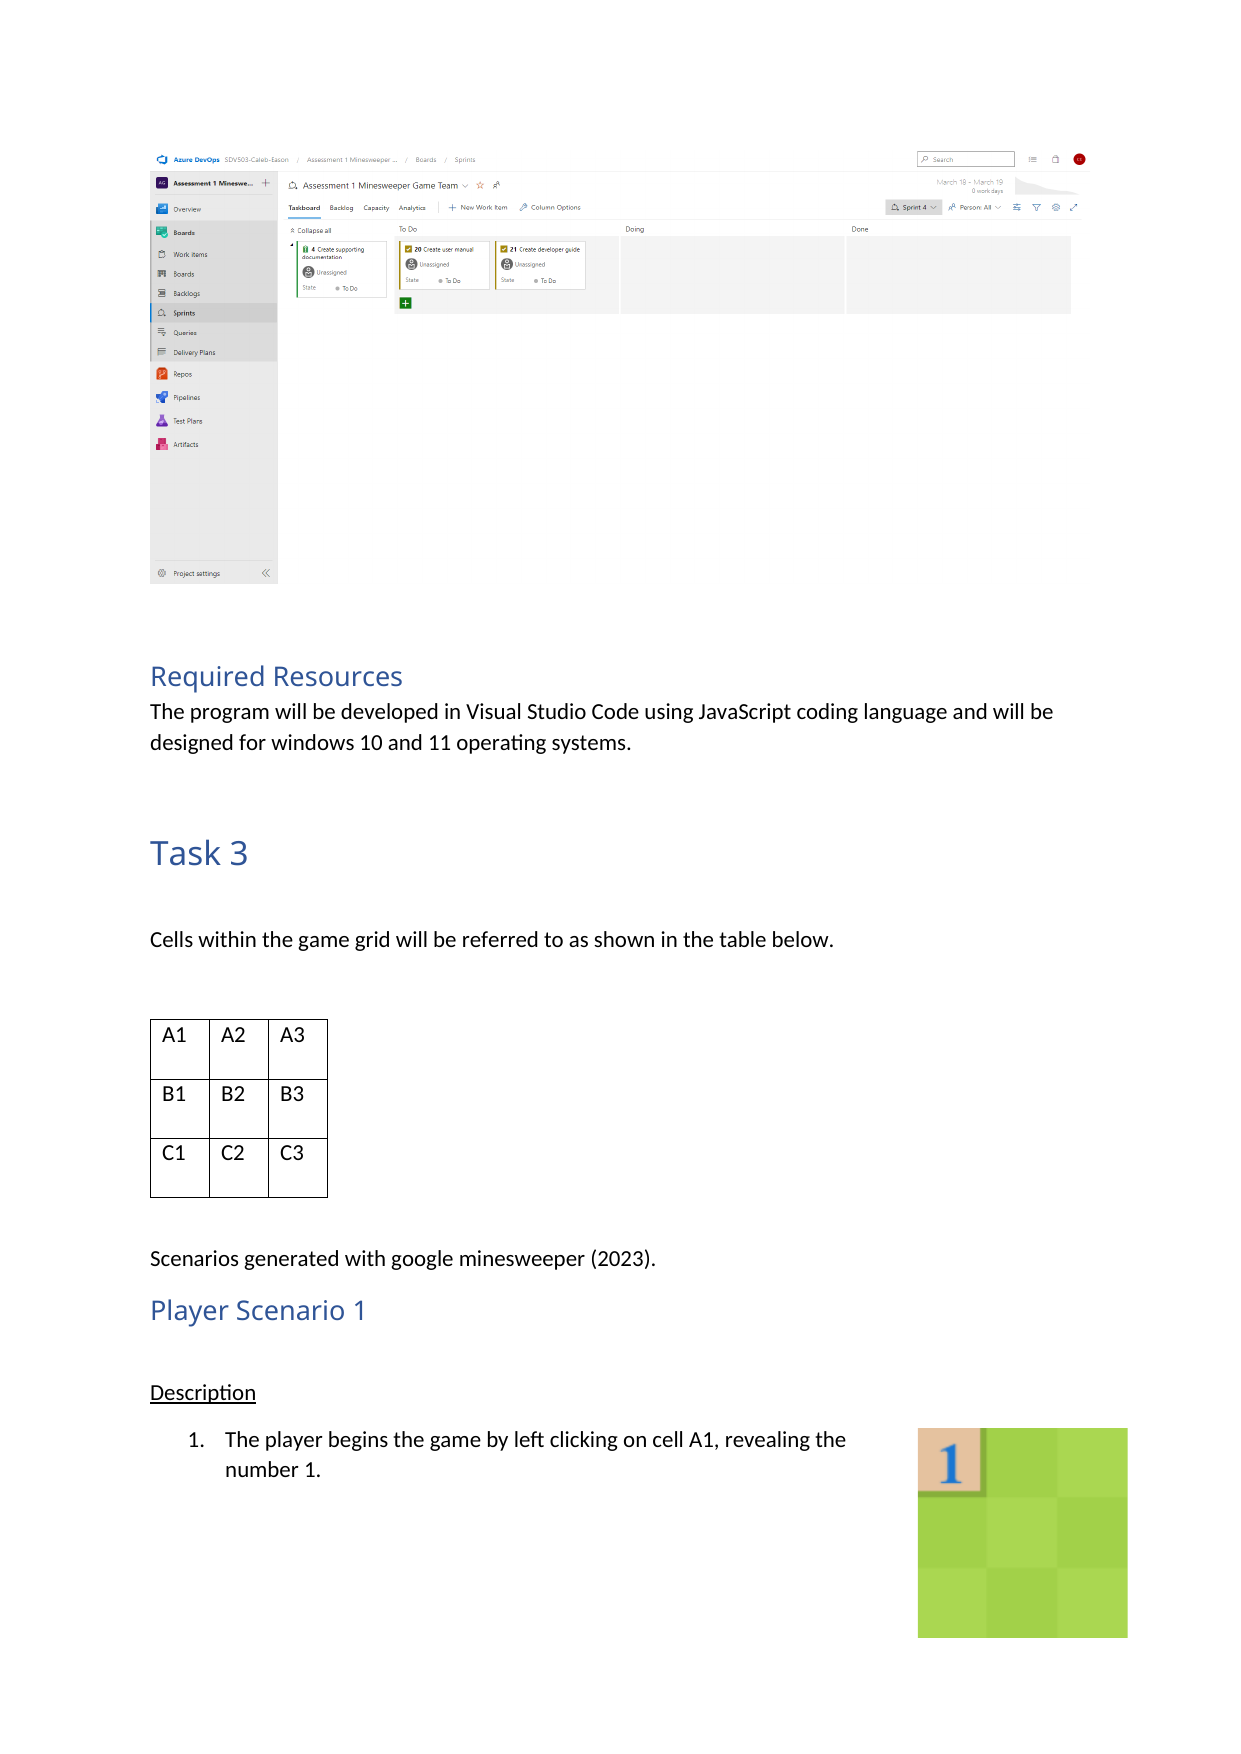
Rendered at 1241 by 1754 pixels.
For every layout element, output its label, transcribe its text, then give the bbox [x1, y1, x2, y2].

table_header A1 [151, 1020, 209, 1078]
table_cell C3 [269, 1139, 327, 1197]
subtitle Required Resources [150, 658, 1090, 694]
subtitle Player Scenario 1 [150, 1291, 1090, 1328]
table_cell B2 [210, 1080, 268, 1137]
text The program will be developed in Visual Studio Code using JavaScript coding language and will be designed for windows 10 and 11 operating systems. [150, 697, 1090, 756]
picture [150, 150, 1091, 584]
table_cell C1 [151, 1139, 209, 1197]
table_header A3 [269, 1020, 327, 1078]
text Description [150, 1378, 1090, 1406]
text Scenarios generated with google minesweeper (2023). [150, 1244, 1090, 1272]
text Cells within the game grid will be referred to as shown in the table below. [150, 926, 1090, 954]
table_cell B3 [269, 1080, 327, 1137]
subtitle Task 3 [150, 830, 1090, 875]
table_cell B1 [151, 1080, 209, 1137]
picture [917, 1428, 1128, 1638]
list The player begins the game by left clicking on cell A1, revealing the number 1. [187, 1425, 1090, 1483]
table_cell C2 [210, 1139, 268, 1197]
table_header A2 [210, 1020, 268, 1078]
